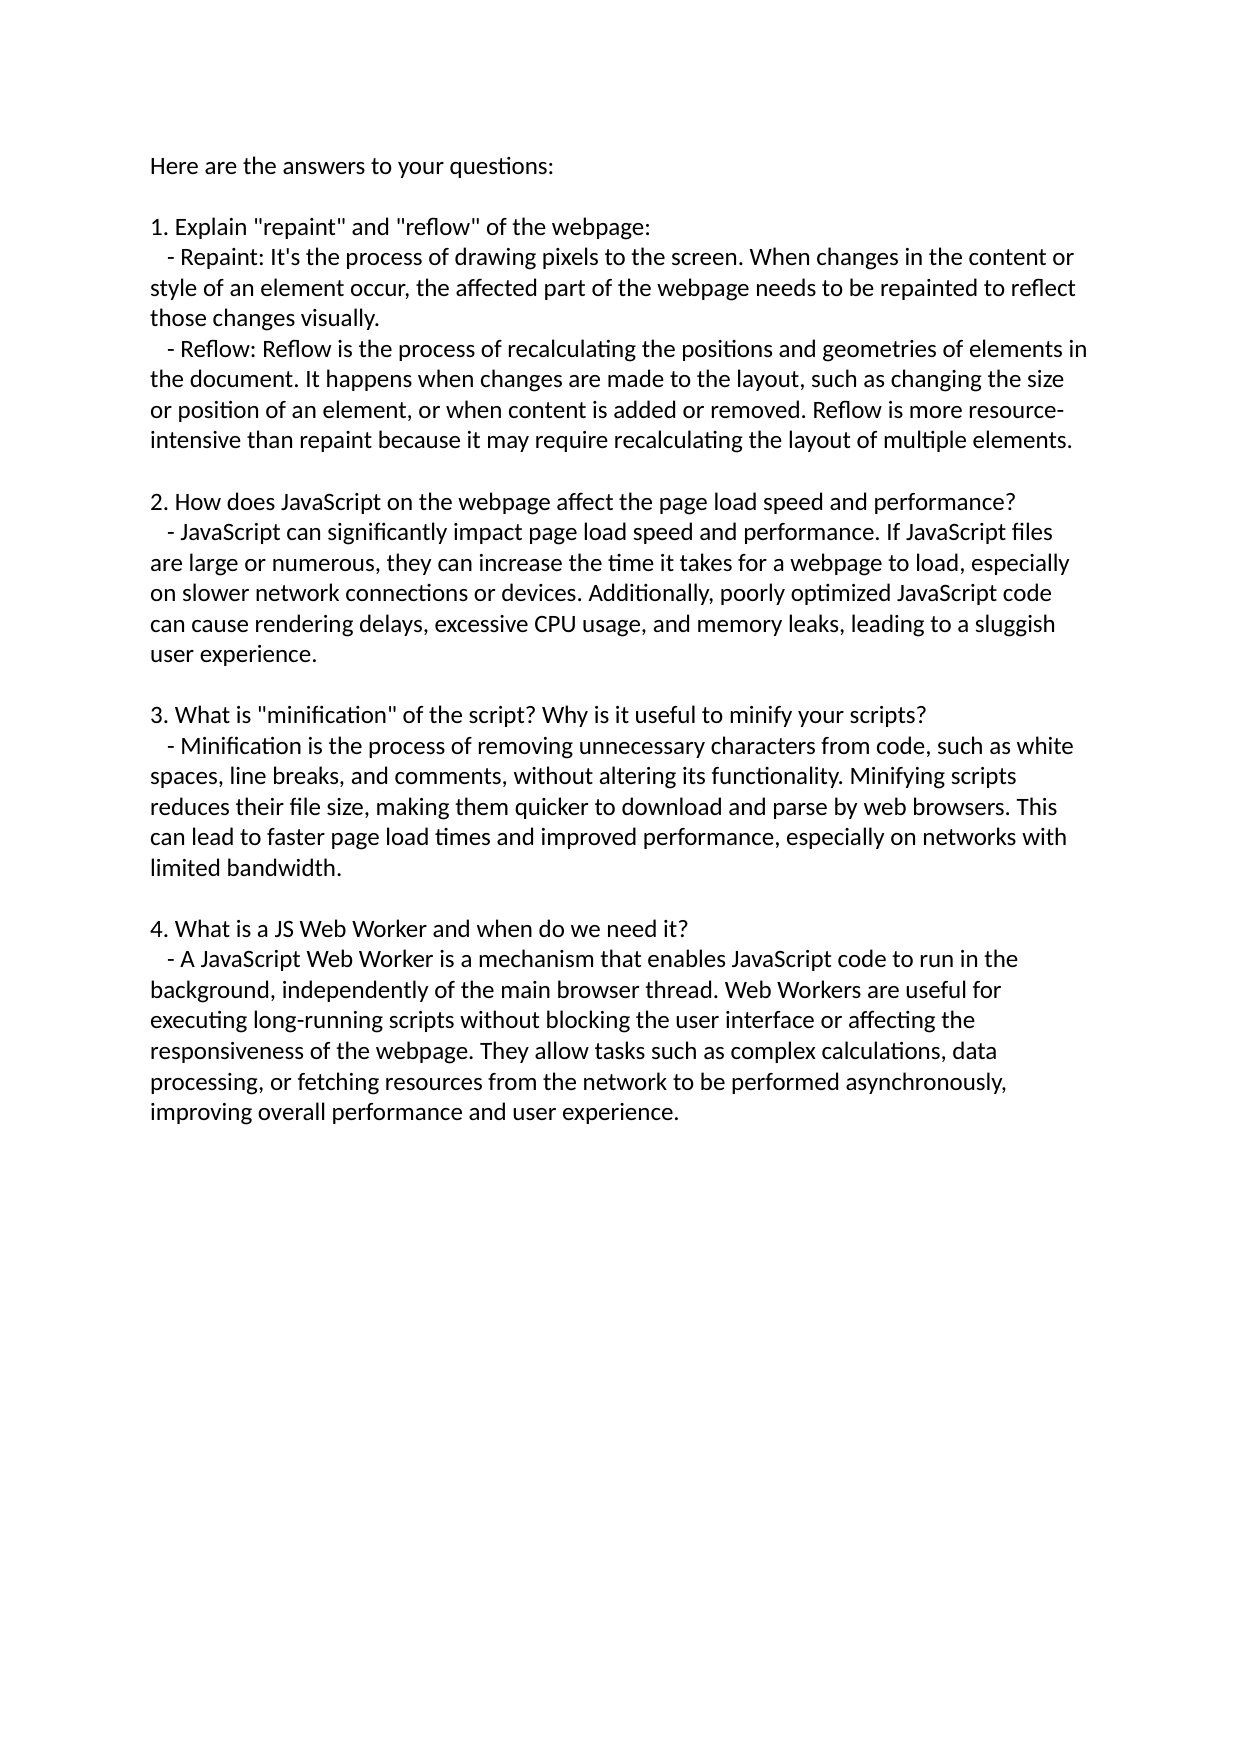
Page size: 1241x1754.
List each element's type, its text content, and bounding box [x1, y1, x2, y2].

text - JavaScript can significantly impact page load speed and performance. If JavaScript files are large or numerous, they can increase the time it takes for a webpage to load, especially on slower network connections or devices. Additionally, poorly optimized JavaScript code can cause rendering delays, excessive CPU usage, and memory leaks, leading to a sluggish user experience. [150, 516, 1090, 669]
text - A JavaScript Web Worker is a mechanism that enables JavaScript code to run in the background, independently of the main browser thread. Web Workers are useful for executing long-running scripts without blocking the user interface or affecting the responsiveness of the webpage. They allow tasks such as complex calculations, data processing, or fetching resources from the network to be performed asynchronously, improving overall performance and user experience. [150, 943, 1090, 1127]
text 3. What is "minification" of the script? Why is it useful to minify your scripts? [150, 699, 1090, 730]
text 2. How does JavaScript on the webpage affect the page load speed and performance? [150, 486, 1090, 516]
text - Reflow: Reflow is the process of recalculating the positions and geometries of elements in the document. It happens when changes are made to the layout, such as changing the size or position of an element, or when content is added or removed. Reflow is more resource-intensive than repaint because it may require recalculating the layout of multiple elements. [150, 333, 1090, 455]
text Here are the answers to your questions: [150, 150, 1090, 181]
text 1. Explain "repaint" and "reflow" of the webpage: [150, 211, 1090, 242]
text - Minification is the process of removing unnecessary characters from code, such as white spaces, line breaks, and comments, without altering its functionality. Minifying scripts reduces their file size, making them quicker to download and parse by web browsers. This can lead to faster page load times and improved performance, especially on networks with limited bandwidth. [150, 730, 1090, 882]
text - Repaint: It's the process of drawing pixels to the screen. When changes in the content or style of an element occur, the affected part of the webpage needs to be repainted to reflect those changes visually. [150, 242, 1090, 333]
text 4. What is a JS Web Worker and when do we need it? [150, 913, 1090, 943]
